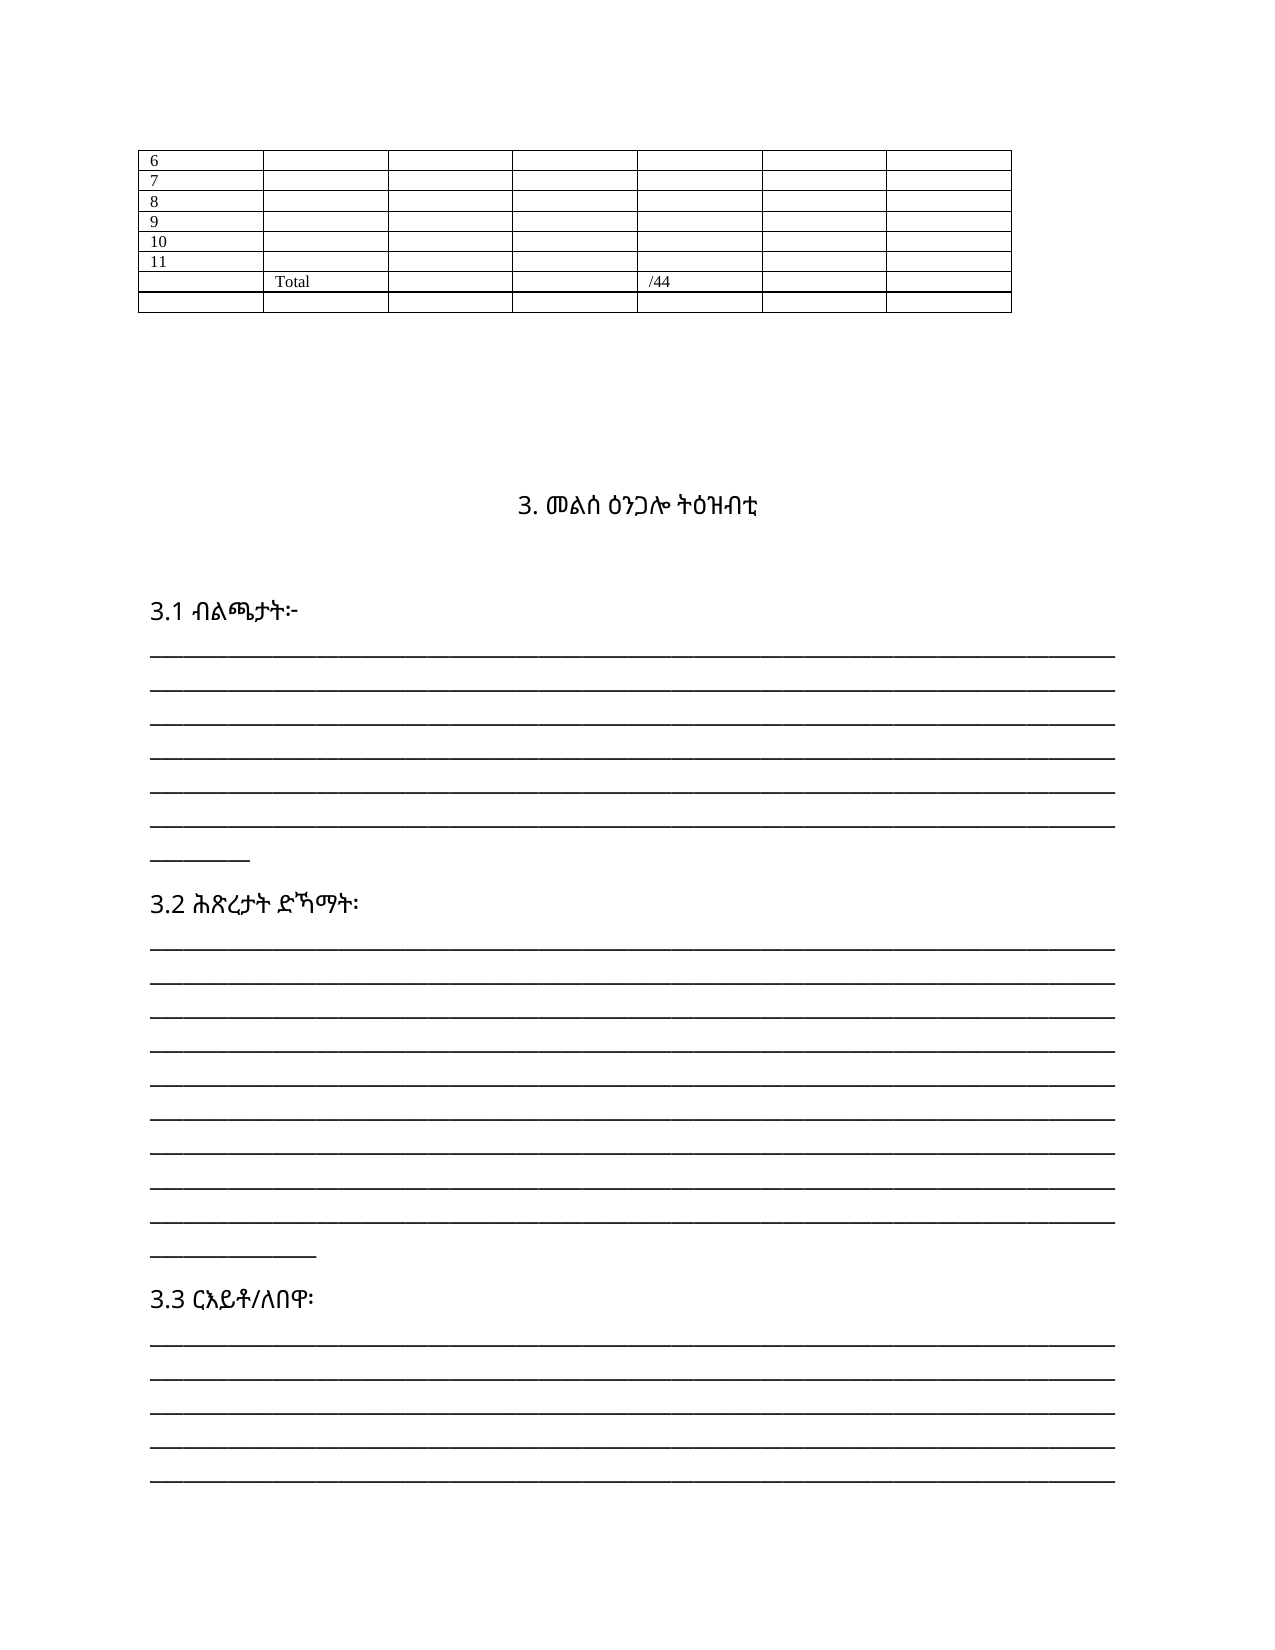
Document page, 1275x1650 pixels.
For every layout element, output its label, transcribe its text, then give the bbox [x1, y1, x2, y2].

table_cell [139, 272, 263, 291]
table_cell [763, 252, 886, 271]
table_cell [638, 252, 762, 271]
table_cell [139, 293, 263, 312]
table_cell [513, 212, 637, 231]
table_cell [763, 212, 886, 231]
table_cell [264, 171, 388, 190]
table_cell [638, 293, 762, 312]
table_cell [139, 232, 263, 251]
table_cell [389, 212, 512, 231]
text 3.1 ብልጫታት፦ ___________________________________________________________________________________________________________________________________________________________________________________________________________________________________________________________________________________________________________________________________________________________________________________________________________________________________________________________________________________________________________________________________________________ [150, 593, 1125, 866]
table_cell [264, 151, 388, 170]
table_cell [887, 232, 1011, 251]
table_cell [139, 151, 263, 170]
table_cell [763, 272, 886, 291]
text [150, 1282, 1125, 1487]
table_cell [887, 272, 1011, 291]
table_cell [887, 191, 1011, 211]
text 3. መልሰ ዕንጋሎ ትዕዝብቲ [150, 487, 1125, 521]
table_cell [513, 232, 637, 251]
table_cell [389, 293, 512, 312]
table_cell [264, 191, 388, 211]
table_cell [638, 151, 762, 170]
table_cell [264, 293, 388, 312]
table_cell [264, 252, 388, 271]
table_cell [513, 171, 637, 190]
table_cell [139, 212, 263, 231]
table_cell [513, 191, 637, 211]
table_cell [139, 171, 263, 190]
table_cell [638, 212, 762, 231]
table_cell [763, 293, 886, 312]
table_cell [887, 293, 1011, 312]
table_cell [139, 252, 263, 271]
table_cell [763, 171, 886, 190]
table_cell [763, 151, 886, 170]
text 3.2 ሕጽረታት ድኻማት፡ ______________________________________________________________________________________________________________________________________________________________________________________________________________________________________________________________________________________________________________________________________________________________________________________________________________________________________________________________________________________________________________________________________________________________________________________________________________________________________________________________________________________________________________________________________________________________________________________________________________________________ [150, 887, 1125, 1261]
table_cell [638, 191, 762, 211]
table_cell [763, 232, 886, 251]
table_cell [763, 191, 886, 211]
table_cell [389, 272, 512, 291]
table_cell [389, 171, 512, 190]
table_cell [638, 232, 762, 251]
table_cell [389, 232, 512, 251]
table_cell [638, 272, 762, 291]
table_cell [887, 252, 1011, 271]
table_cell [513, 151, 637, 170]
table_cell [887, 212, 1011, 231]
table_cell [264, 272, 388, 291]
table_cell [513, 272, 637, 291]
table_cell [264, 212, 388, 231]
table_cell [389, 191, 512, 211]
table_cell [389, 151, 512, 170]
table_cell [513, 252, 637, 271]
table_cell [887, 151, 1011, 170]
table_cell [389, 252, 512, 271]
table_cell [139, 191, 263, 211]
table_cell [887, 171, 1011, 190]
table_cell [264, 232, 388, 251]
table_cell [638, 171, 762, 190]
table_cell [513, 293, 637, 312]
